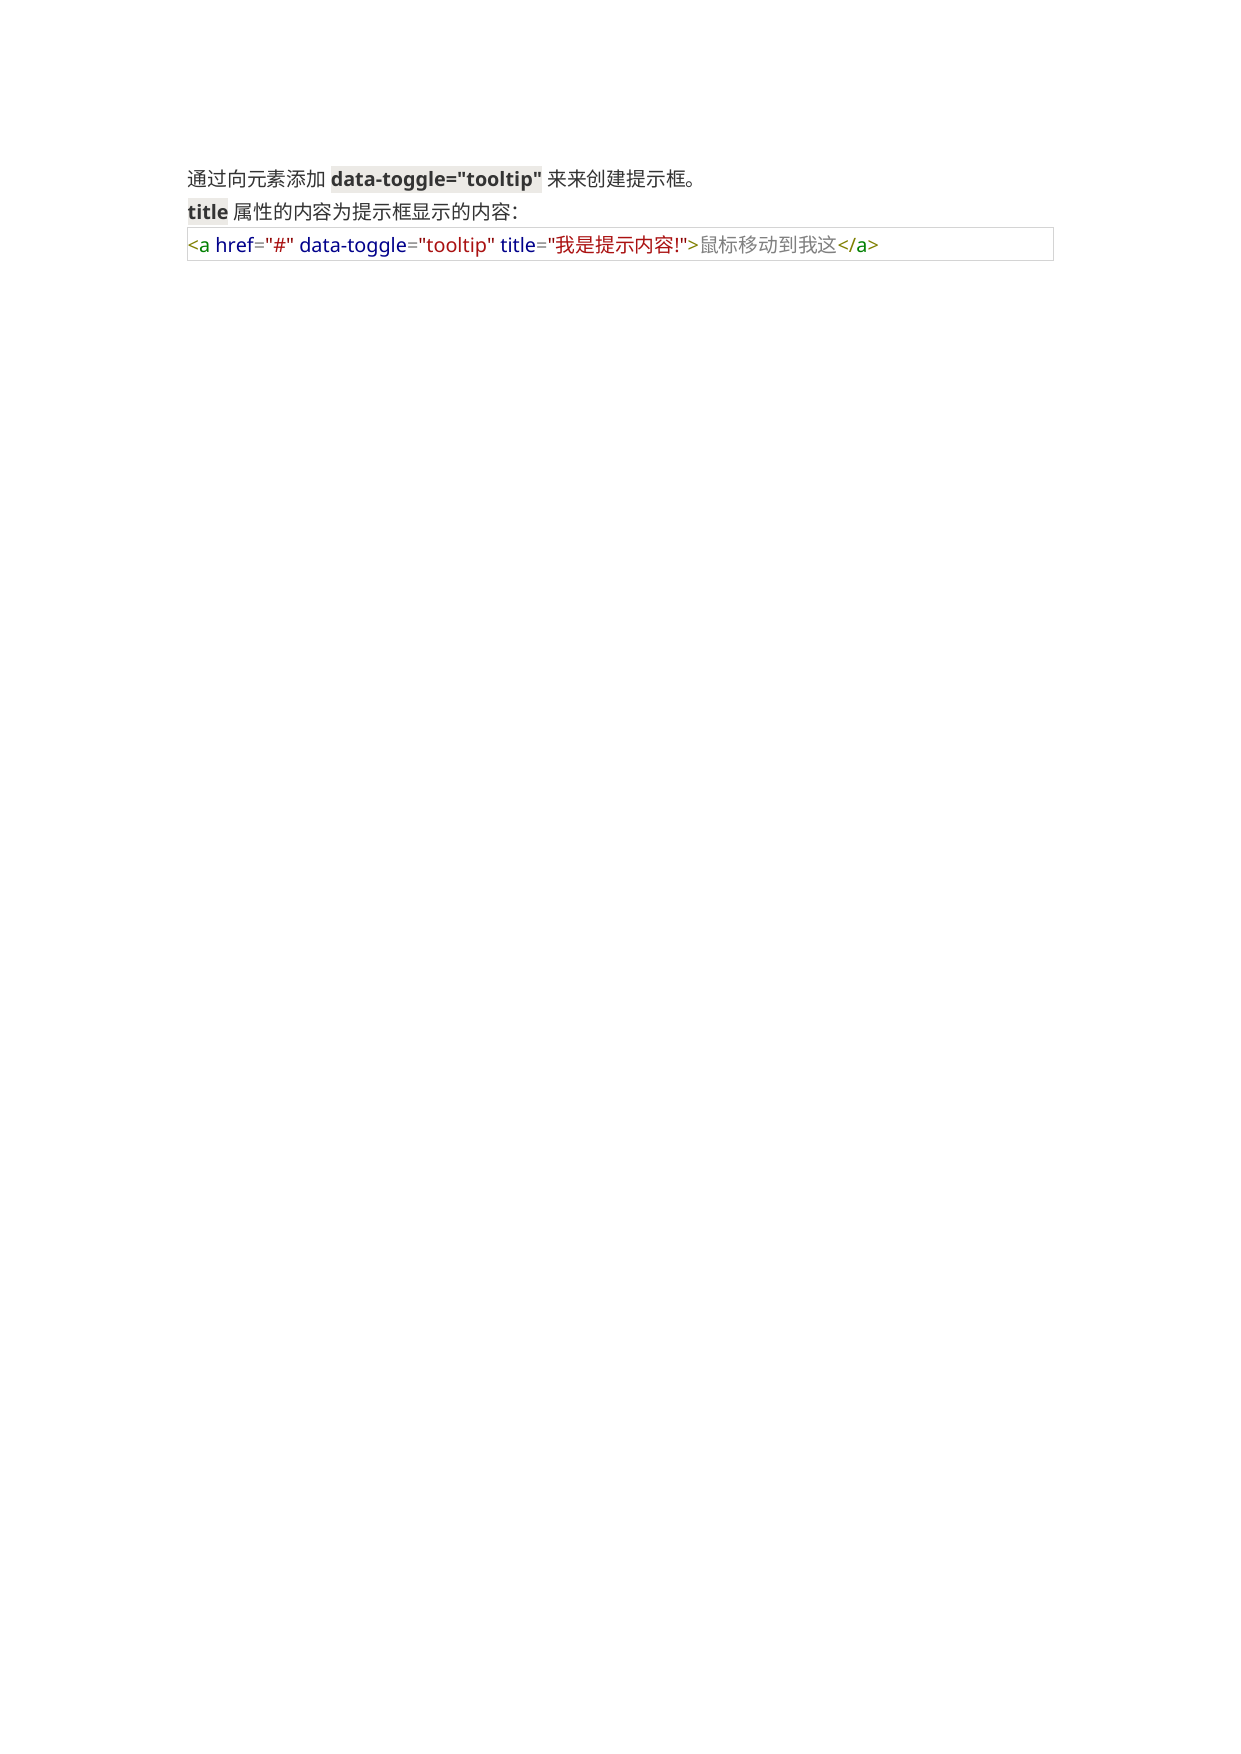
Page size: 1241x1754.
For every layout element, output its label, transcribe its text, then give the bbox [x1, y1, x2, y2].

text <a href="#" data-toggle="tooltip" title="我是提示内容!">鼠标移动到我这</a> [188, 228, 1053, 260]
text title 属性的内容为提示框显示的内容： [187, 194, 1053, 227]
text 通过向元素添加 data-toggle="tooltip" 来来创建提示框。 [187, 162, 1053, 194]
